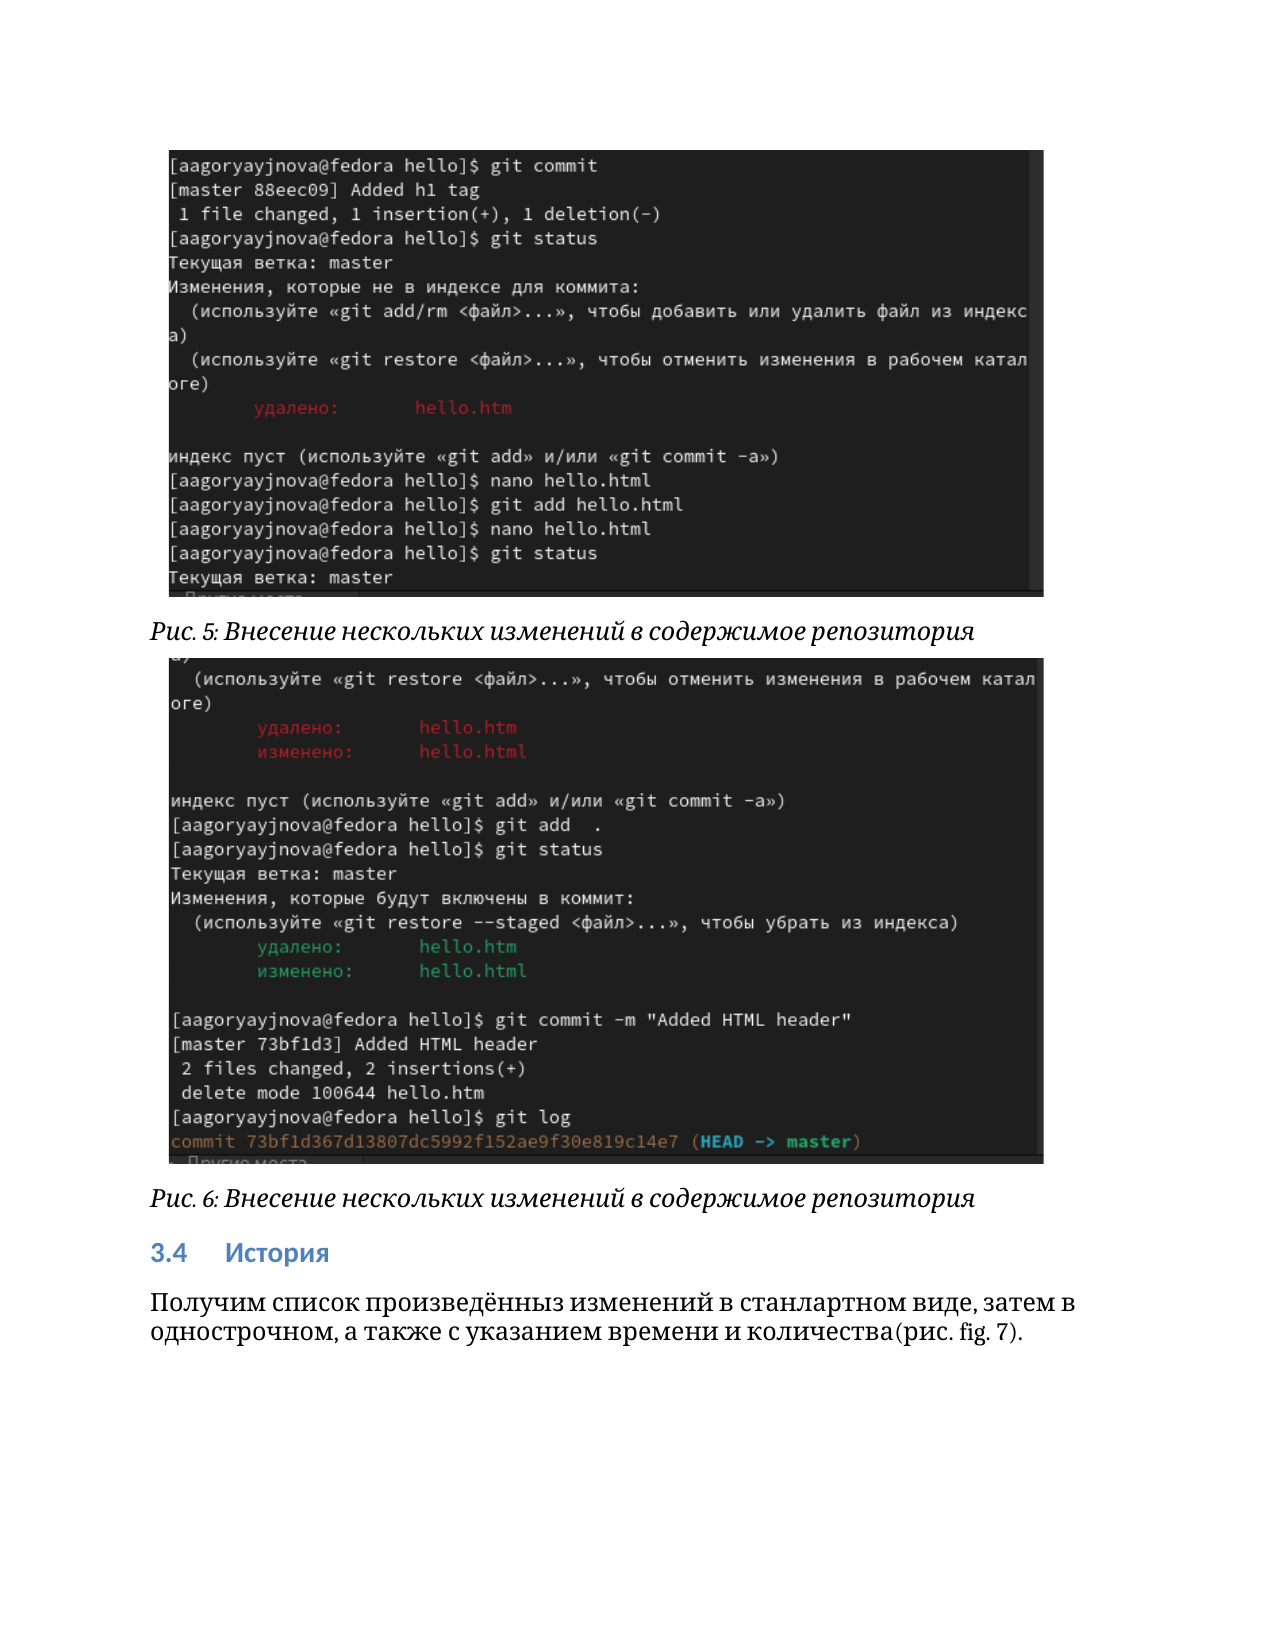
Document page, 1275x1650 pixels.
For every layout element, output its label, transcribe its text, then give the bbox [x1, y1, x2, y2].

text Получим список произведённыз изменений в станлартном виде, затем в однострочном, а также с указанием времени и количества(рис. fig. 7). [150, 1289, 1125, 1346]
subtitle 3.4 История [150, 1234, 1125, 1270]
picture [168, 658, 1044, 1164]
text Рис. 6: Внесение нескольких изменений в содержимое репозитория [150, 1185, 1125, 1213]
text Рис. 5: Внесение нескольких изменений в содержимое репозитория [150, 618, 1125, 646]
picture [168, 150, 1044, 597]
